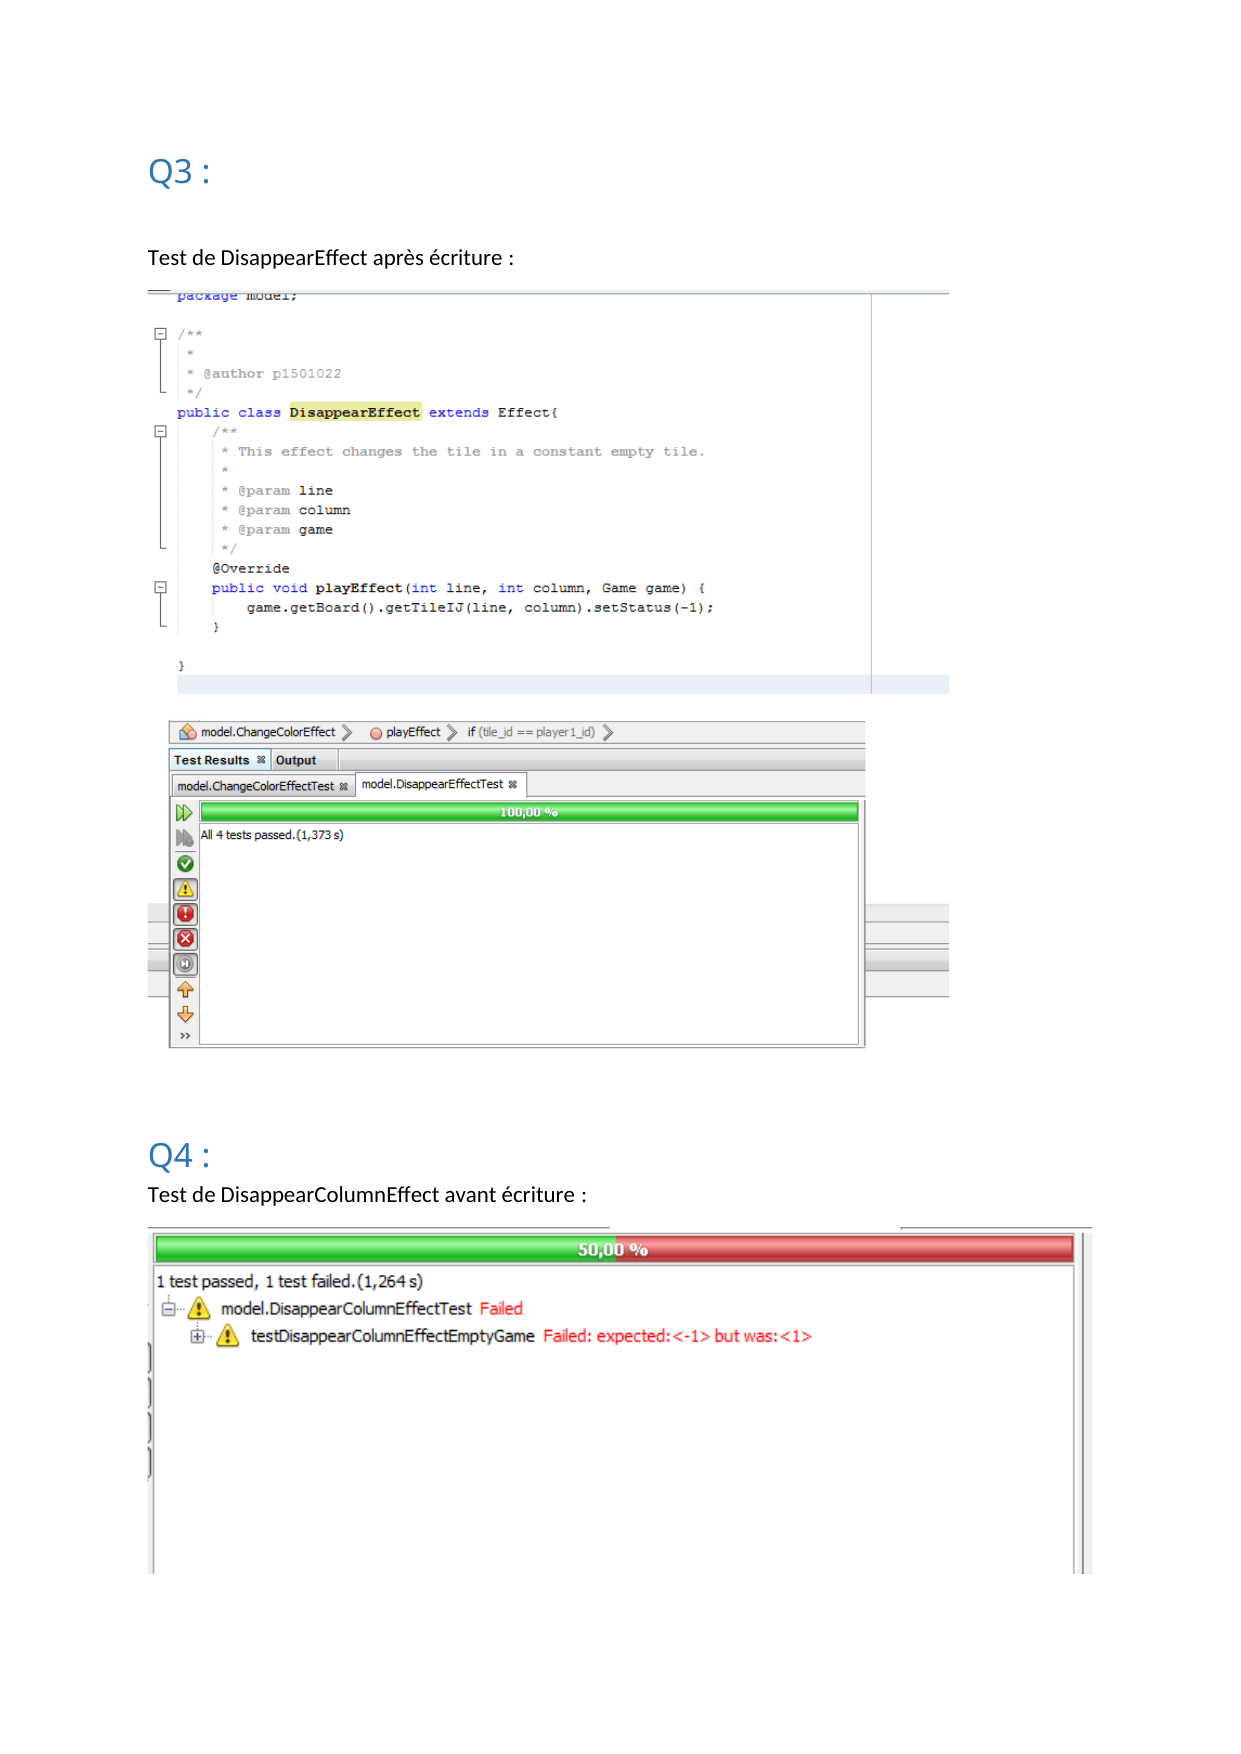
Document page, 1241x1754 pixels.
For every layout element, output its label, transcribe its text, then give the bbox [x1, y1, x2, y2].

text Test de DisappearEffect après écriture : [148, 243, 1093, 271]
picture [147, 290, 950, 1058]
text Test de DisappearColumnEffect avant écriture : [148, 1180, 1093, 1208]
subtitle Q4 : [148, 1131, 1093, 1177]
picture [147, 1227, 1093, 1574]
subtitle Q3 : [148, 148, 1093, 193]
